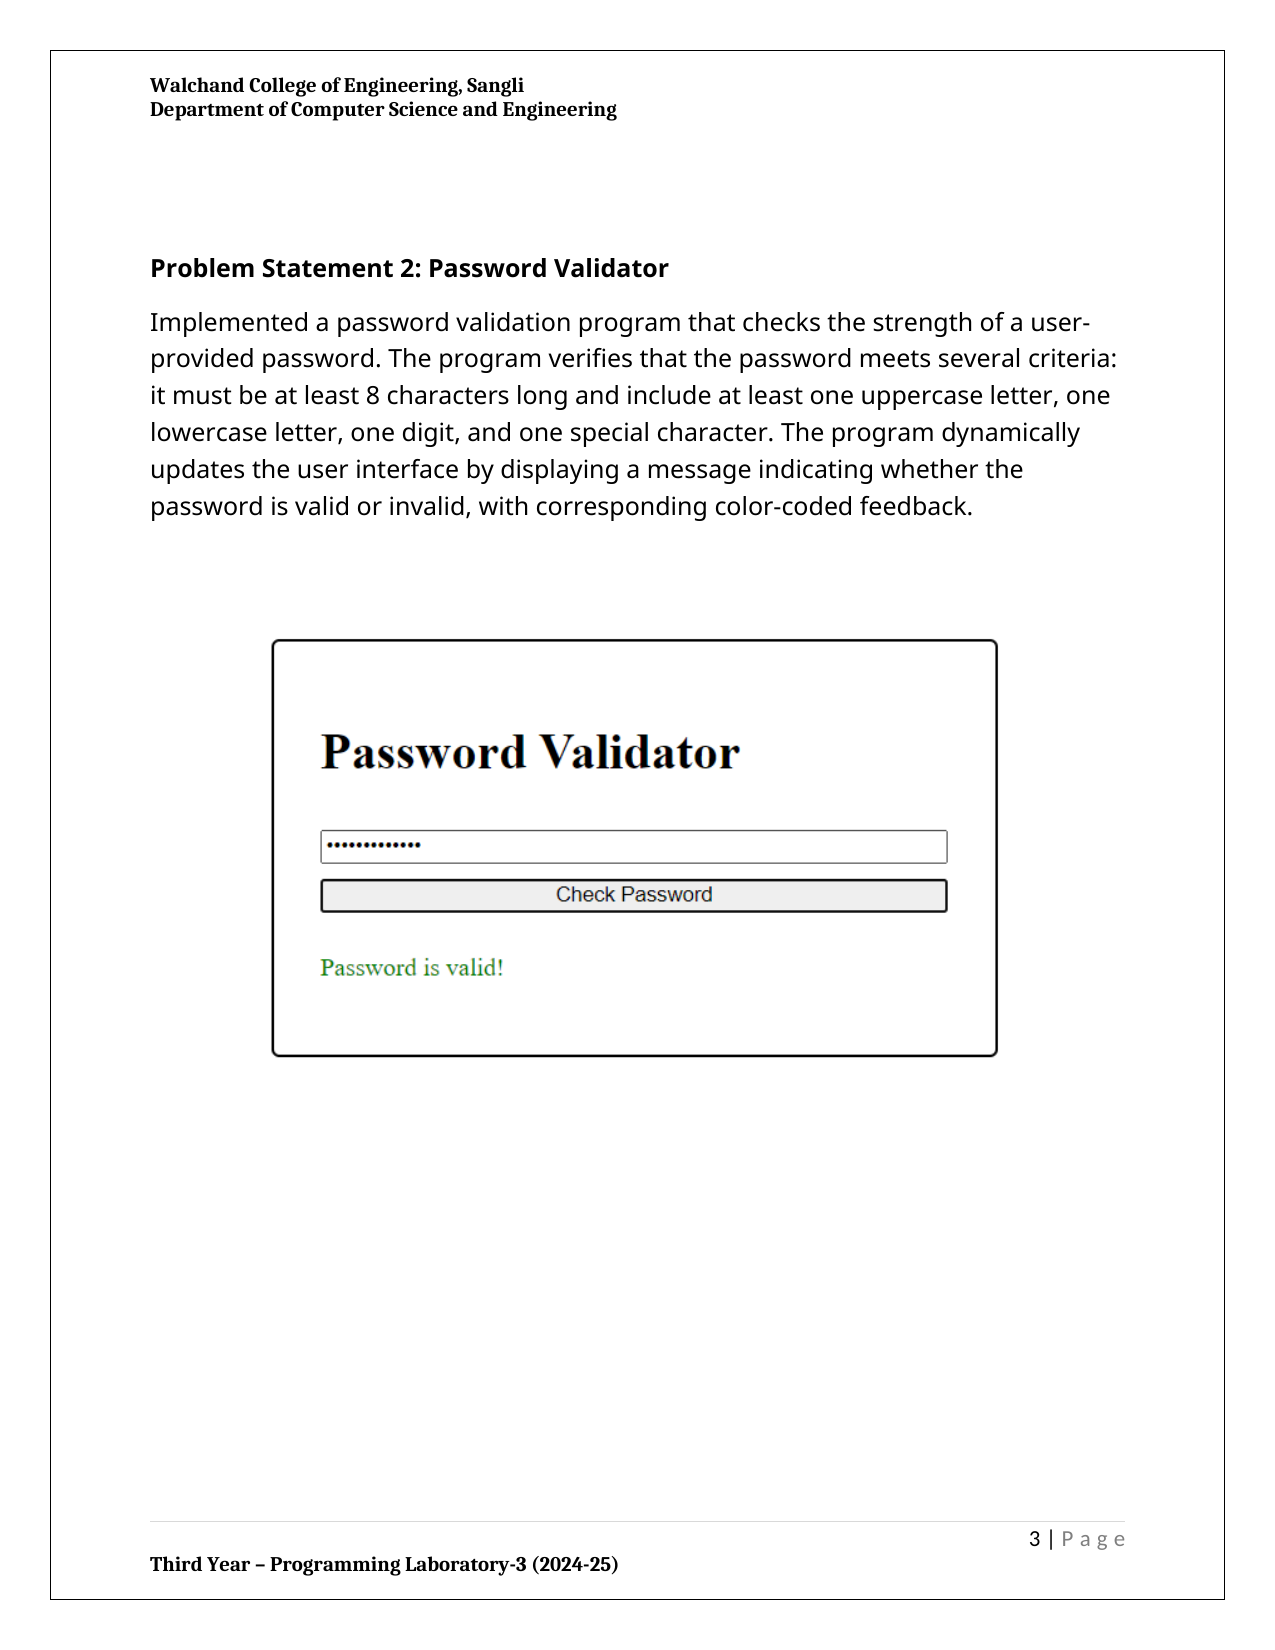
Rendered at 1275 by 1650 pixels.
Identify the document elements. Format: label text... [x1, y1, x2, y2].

text Problem Statement 2: Password Validator [150, 251, 1125, 285]
text Implemented a password validation program that checks the strength of a user-provided password. The program verifies that the password meets several criteria: it must be at least 8 characters long and include at least one uppercase letter, one lowercase letter, one digit, and one special character. The program dynamically updates the user interface by displaying a message indicating whether the password is valid or invalid, with corresponding color-coded feedback. [150, 304, 1125, 522]
picture [150, 595, 1125, 1105]
